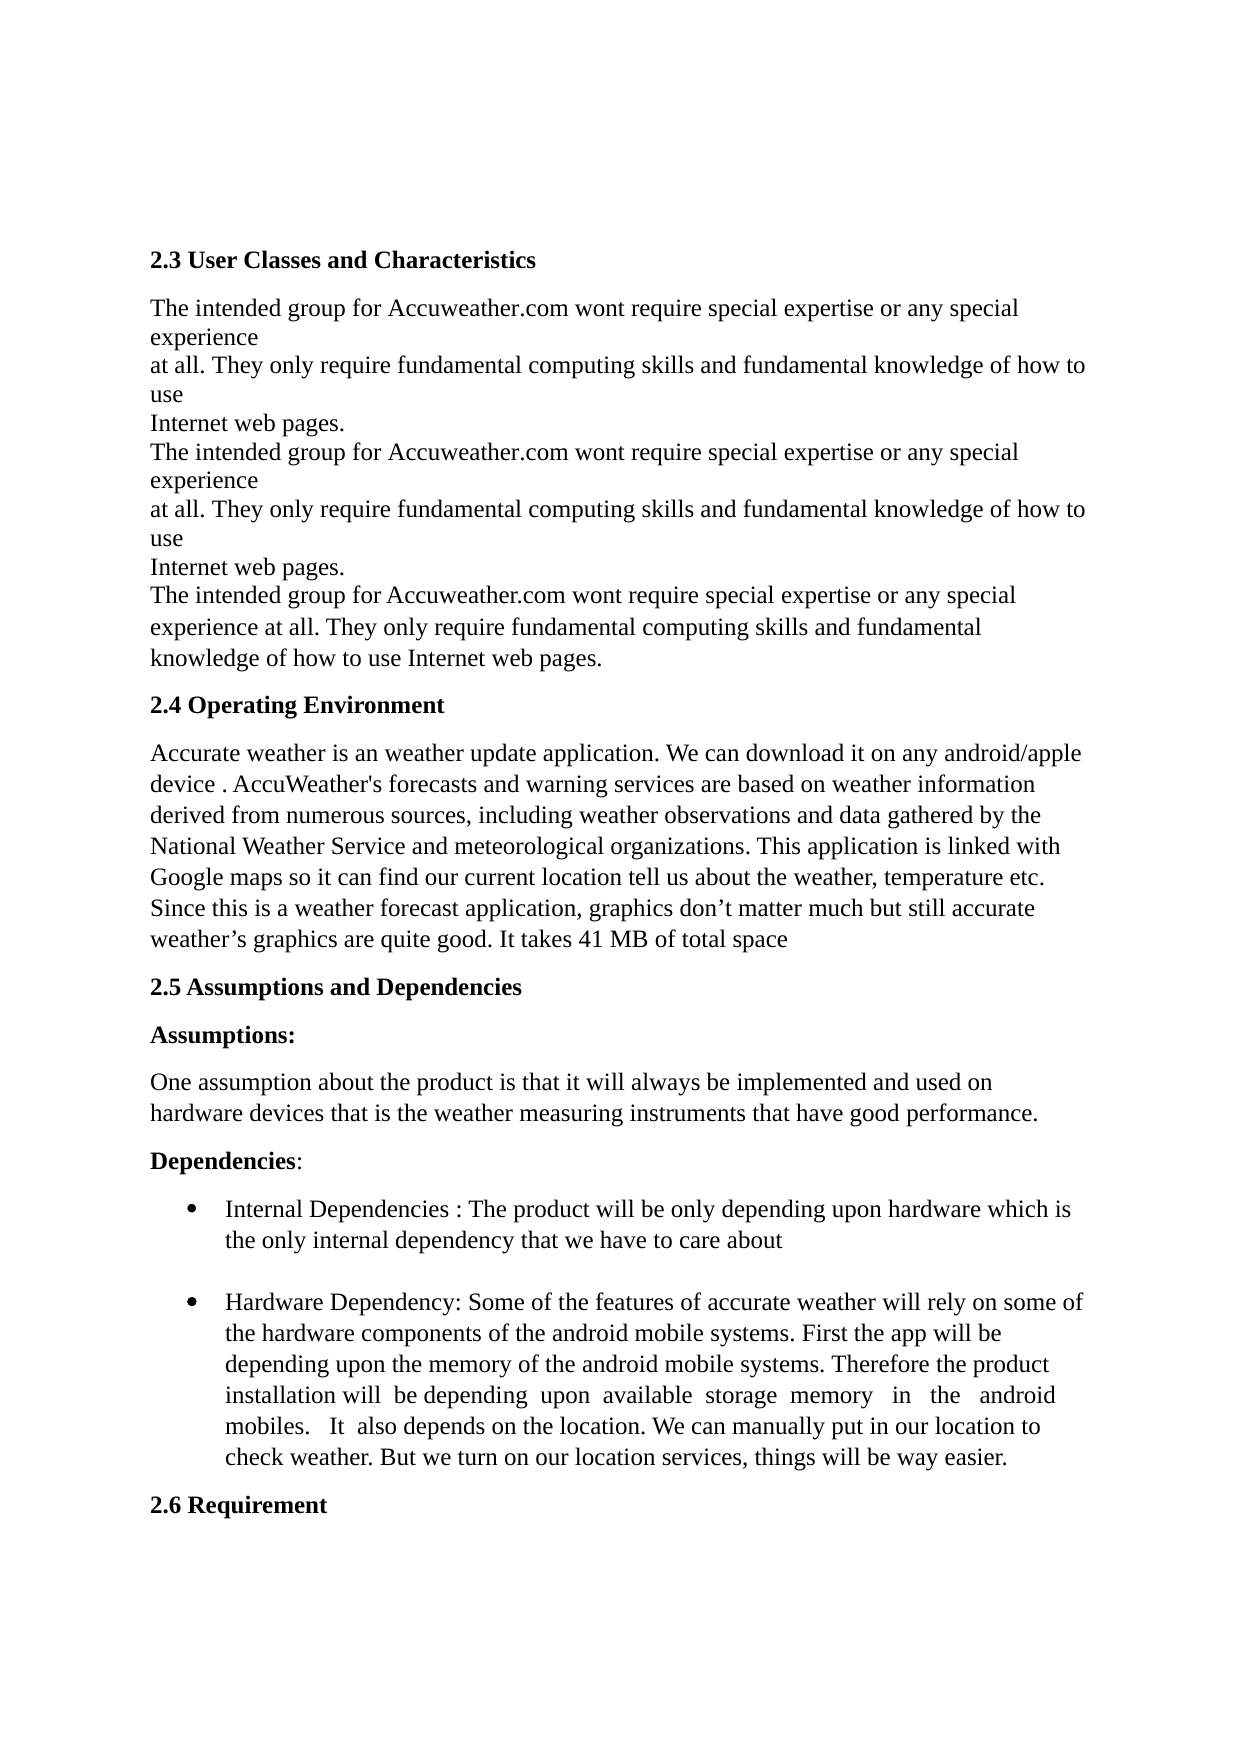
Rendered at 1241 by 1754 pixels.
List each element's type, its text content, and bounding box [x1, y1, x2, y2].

text 2.5 Assumptions and Dependencies [150, 972, 1090, 1001]
text at all. They only require fundamental computing skills and fundamental knowledge of how to use [150, 494, 1090, 552]
text Accurate weather is an weather update application. We can download it on any android/apple device . AccuWeather's forecasts and warning services are based on weather information derived from numerous sources, including weather observations and data gathered by the National Weather Service and meteorological organizations. This application is linked with Google maps so it can find our current location tell us about the weather, temperature etc. Since this is a weather forecast application, graphics don’t matter much but still accurate weather’s graphics are quite good. It takes 41 MB of total space [150, 738, 1090, 953]
text at all. They only require fundamental computing skills and fundamental knowledge of how to use [150, 351, 1090, 408]
list Internal Dependencies : The product will be only depending upon hardware which is the only internal dependency that we have to care about [187, 1194, 1090, 1254]
text Assumptions: [150, 1020, 1090, 1048]
text The intended group for Accuweather.com wont require special expertise or any special experience [150, 437, 1090, 494]
text Internet web pages. [150, 408, 1090, 437]
text 2.6 Requirement [150, 1490, 1090, 1519]
text The intended group for Accuweather.com wont require special expertise or any special experience at all. They only require fundamental computing skills and fundamental knowledge of how to use Internet web pages. [150, 581, 1090, 671]
text The intended group for Accuweather.com wont require special expertise or any special experience [150, 293, 1090, 351]
text One assumption about the product is that it will always be implemented and used on hardware devices that is the weather measuring instruments that have good performance. [150, 1067, 1090, 1127]
text 2.4 Operating Environment [150, 690, 1090, 719]
text Internet web pages. [150, 552, 1090, 581]
text Dependencies: [150, 1146, 1090, 1175]
list Hardware Dependency: Some of the features of accurate weather will rely on some of the hardware components of the android mobile systems. First the app will be depending upon the memory of the android mobile systems. Therefore the product installation will be depending upon available storage memory in the android mobiles. It also depends on the location. We can manually put in our location to check weather. But we turn on our location services, things will be way easier. [187, 1287, 1090, 1471]
text 2.3 User Classes and Characteristics [150, 245, 1090, 274]
